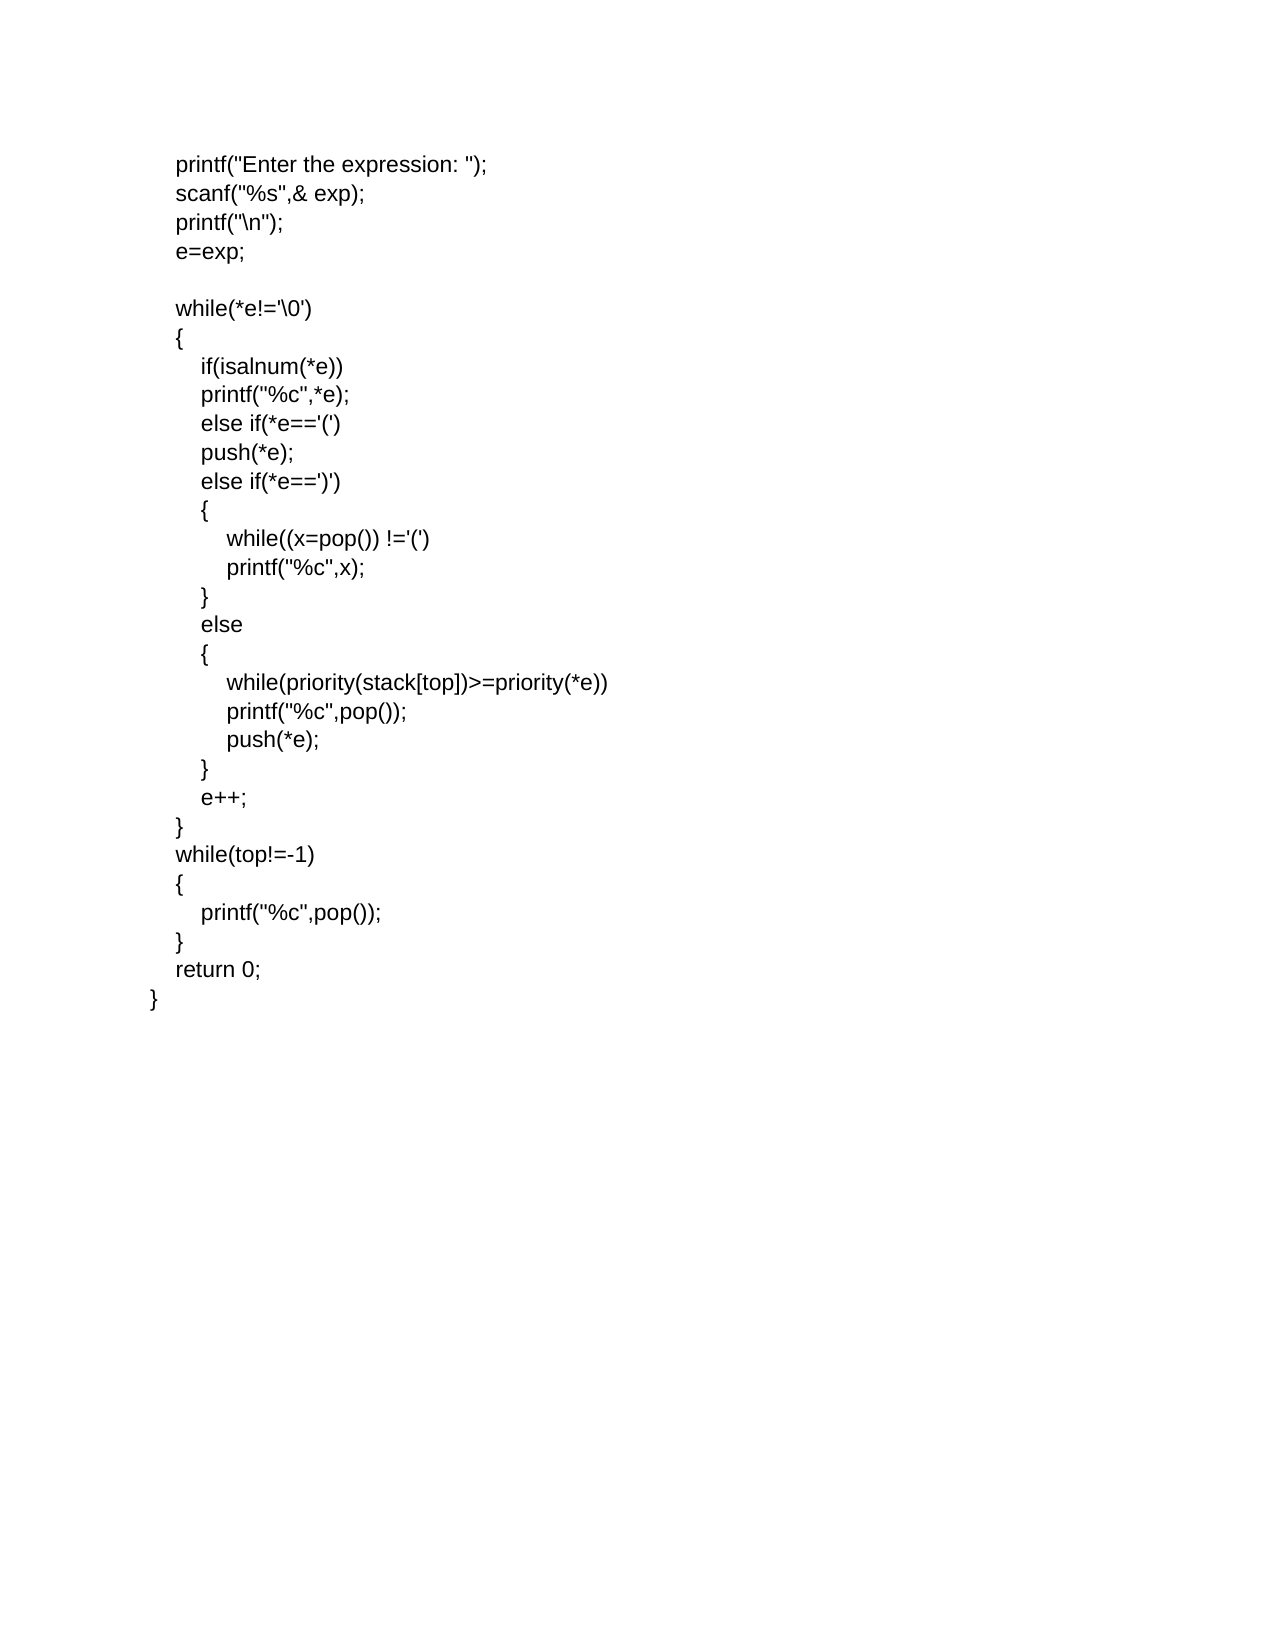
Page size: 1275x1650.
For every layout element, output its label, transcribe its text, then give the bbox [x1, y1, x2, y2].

text while(top!=-1) [150, 840, 1125, 869]
text return 0; [150, 955, 1125, 984]
text } [150, 984, 1125, 1012]
text while(priority(stack[top])>=priority(*e)) [150, 667, 1125, 696]
text { [150, 495, 1125, 524]
text if(isalnum(*e)) [150, 351, 1125, 380]
text printf("Enter the expression: "); [150, 150, 1125, 179]
text while((x=pop()) !='(') [150, 524, 1125, 552]
text } [150, 754, 1125, 782]
text } [150, 926, 1125, 955]
text { [150, 869, 1125, 897]
text printf("\n"); [150, 207, 1125, 236]
text printf("%c",pop()); [150, 897, 1125, 926]
text e++; [150, 782, 1125, 811]
text { [150, 639, 1125, 667]
text { [150, 322, 1125, 351]
text scanf("%s",& exp); [150, 179, 1125, 207]
text else if(*e=='(') [150, 409, 1125, 437]
text printf("%c",pop()); [150, 696, 1125, 725]
text e=exp; [150, 236, 1125, 265]
text while(*e!='\0') [150, 294, 1125, 322]
text printf("%c",*e); [150, 380, 1125, 409]
text else if(*e==')') [150, 466, 1125, 495]
text else [150, 610, 1125, 639]
text } [150, 581, 1125, 610]
text push(*e); [150, 725, 1125, 754]
text push(*e); [150, 437, 1125, 466]
text printf("%c",x); [150, 552, 1125, 581]
text } [150, 811, 1125, 840]
